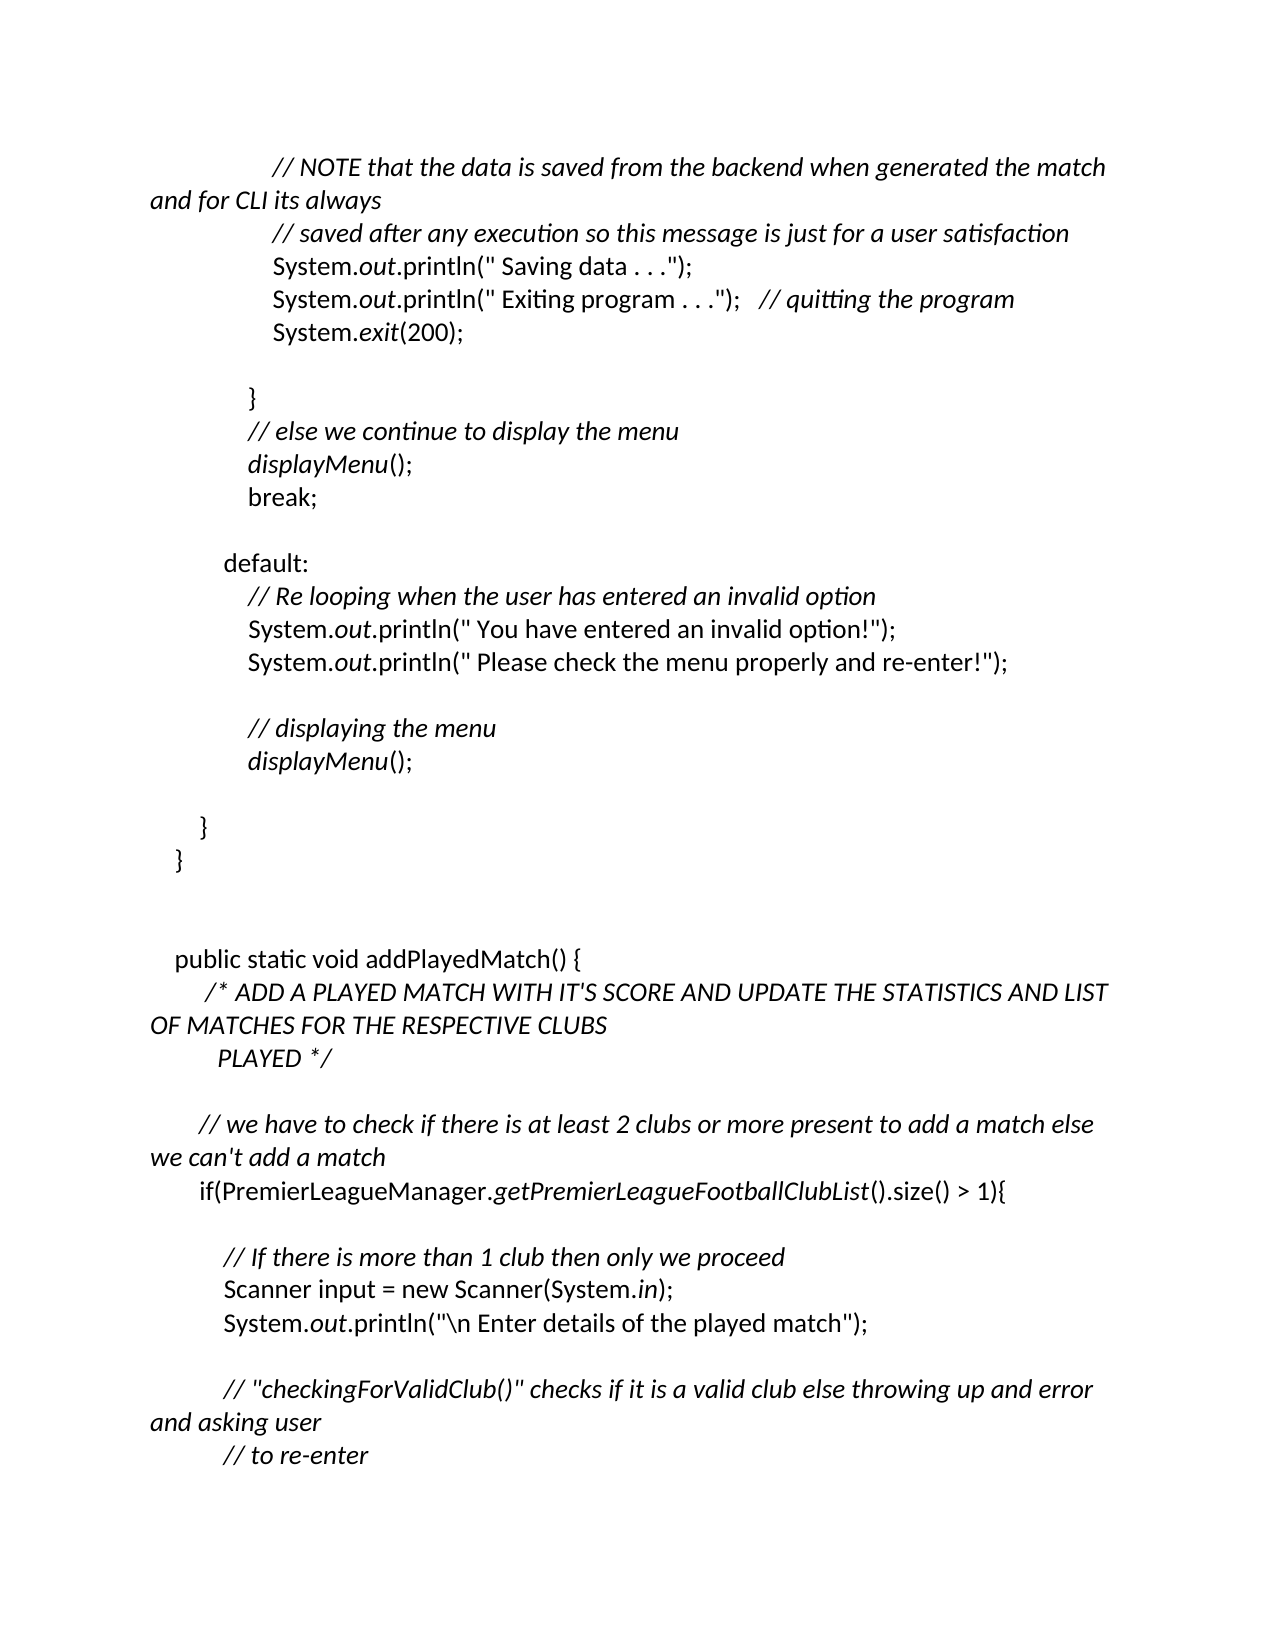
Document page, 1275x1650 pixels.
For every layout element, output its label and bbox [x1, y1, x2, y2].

text [150, 150, 1125, 1471]
